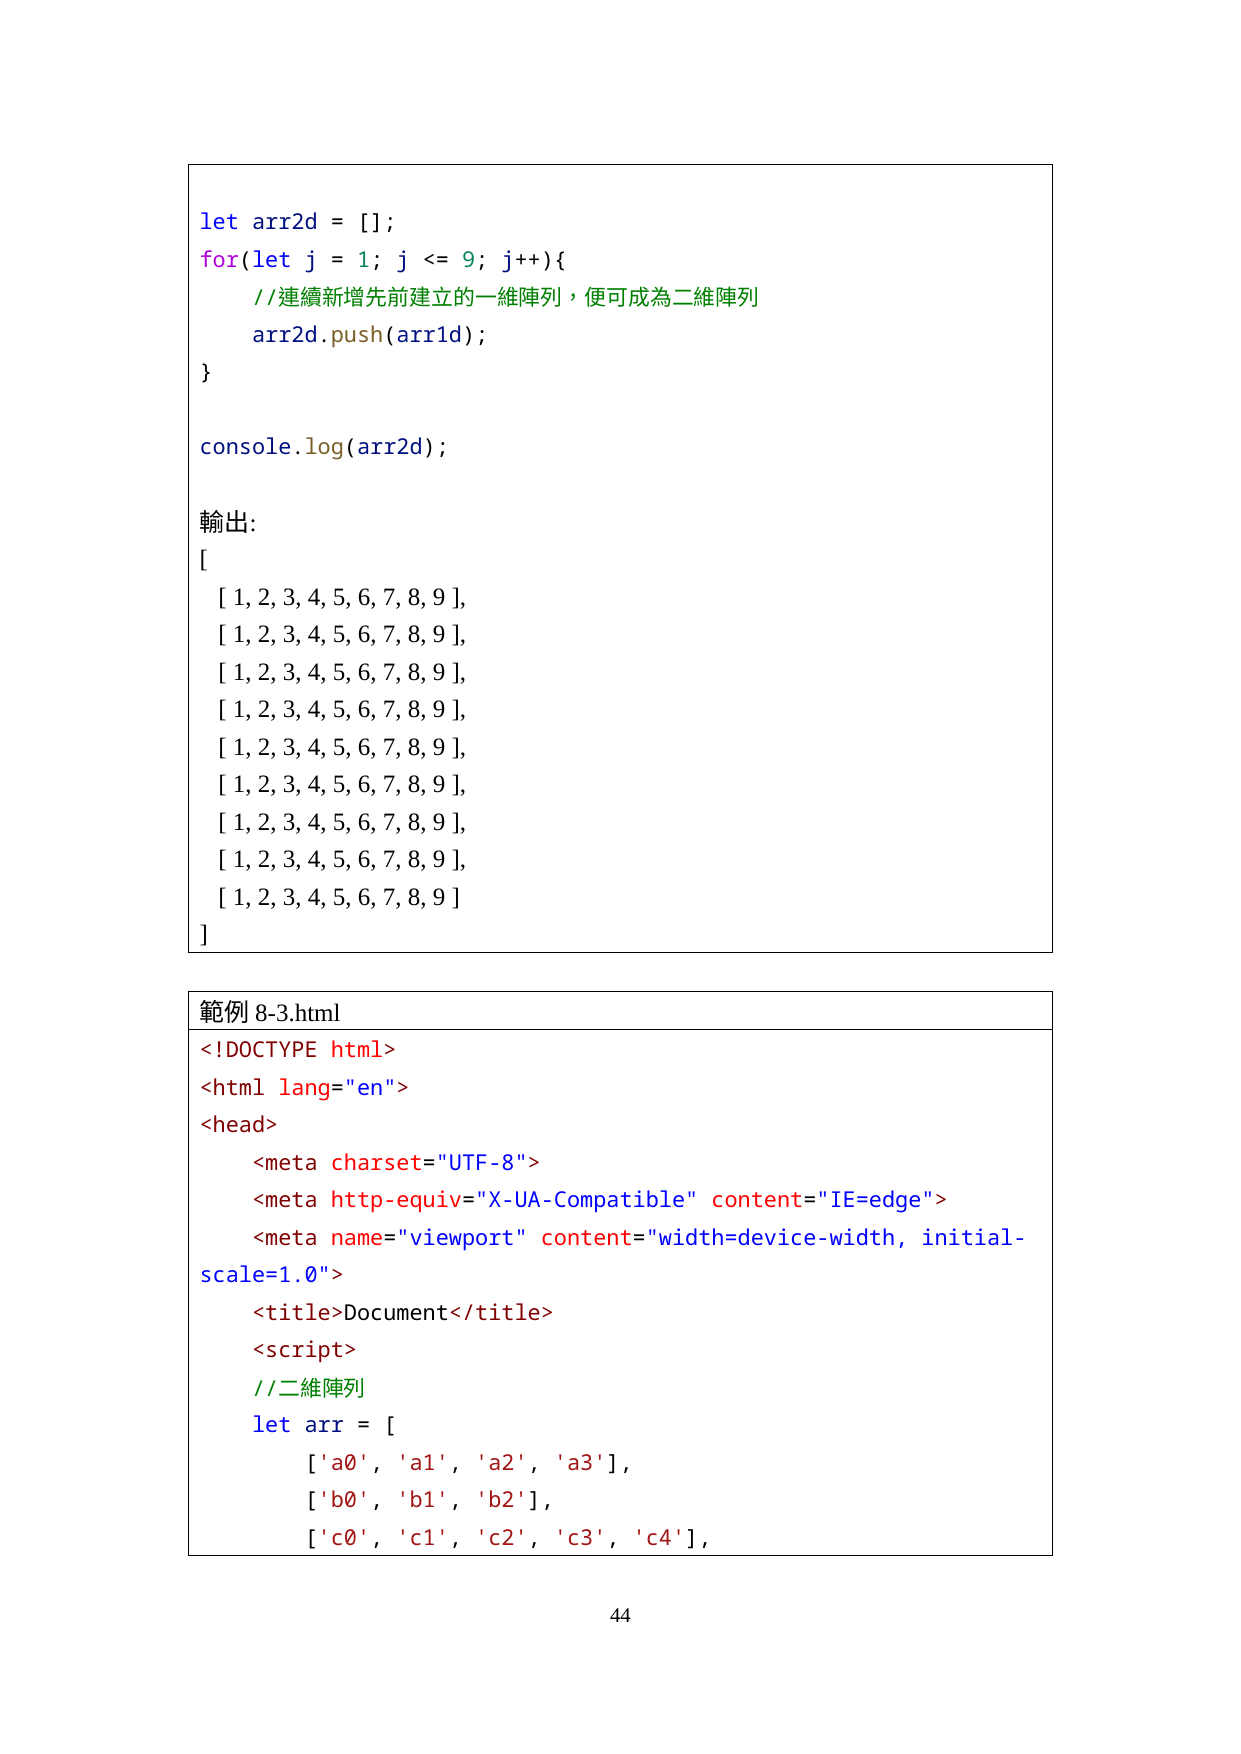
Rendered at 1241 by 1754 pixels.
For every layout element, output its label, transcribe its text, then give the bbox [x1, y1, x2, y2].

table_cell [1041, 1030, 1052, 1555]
table_header 範例 8-3.html [189, 992, 1052, 1029]
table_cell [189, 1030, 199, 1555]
